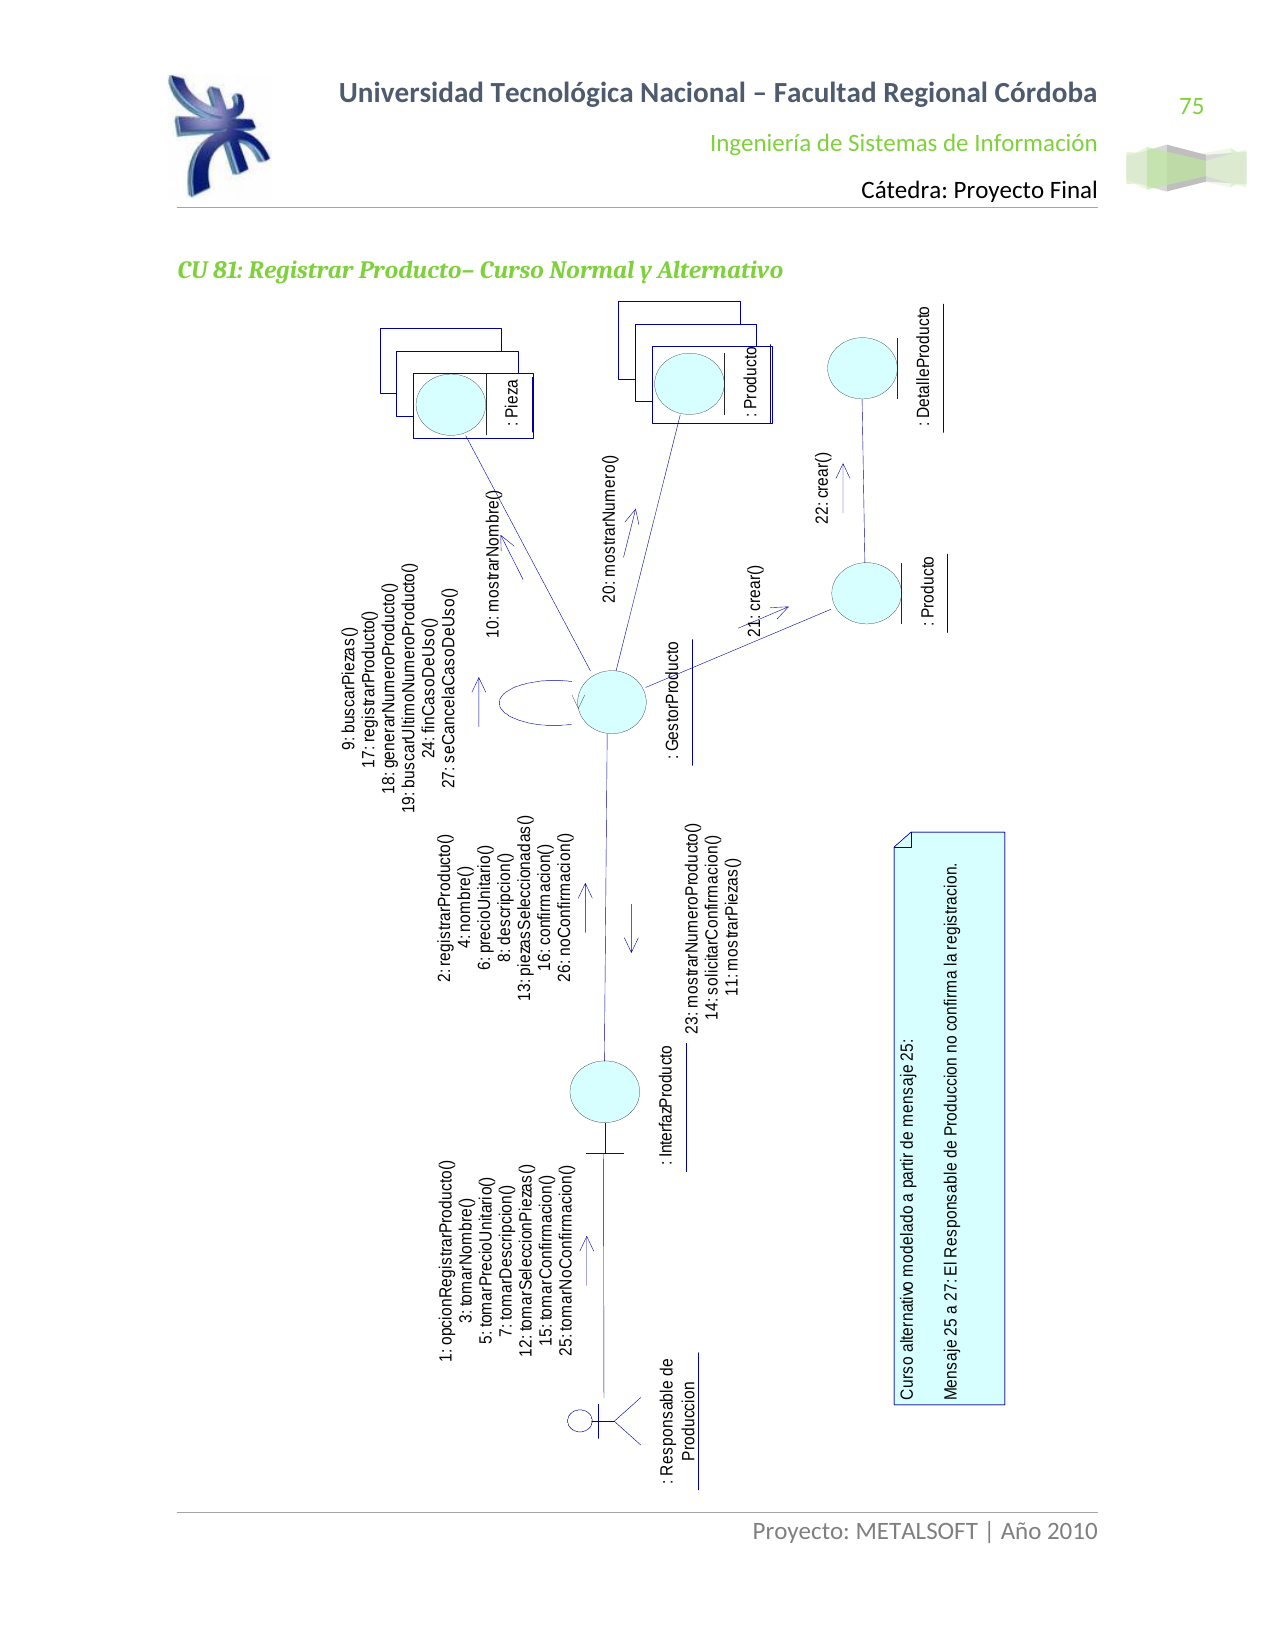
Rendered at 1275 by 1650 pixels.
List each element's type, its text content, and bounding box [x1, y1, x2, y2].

picture [167, 74, 272, 199]
text CU 81: Registrar Producto– Curso Normal y Alternativo [177, 256, 1098, 284]
